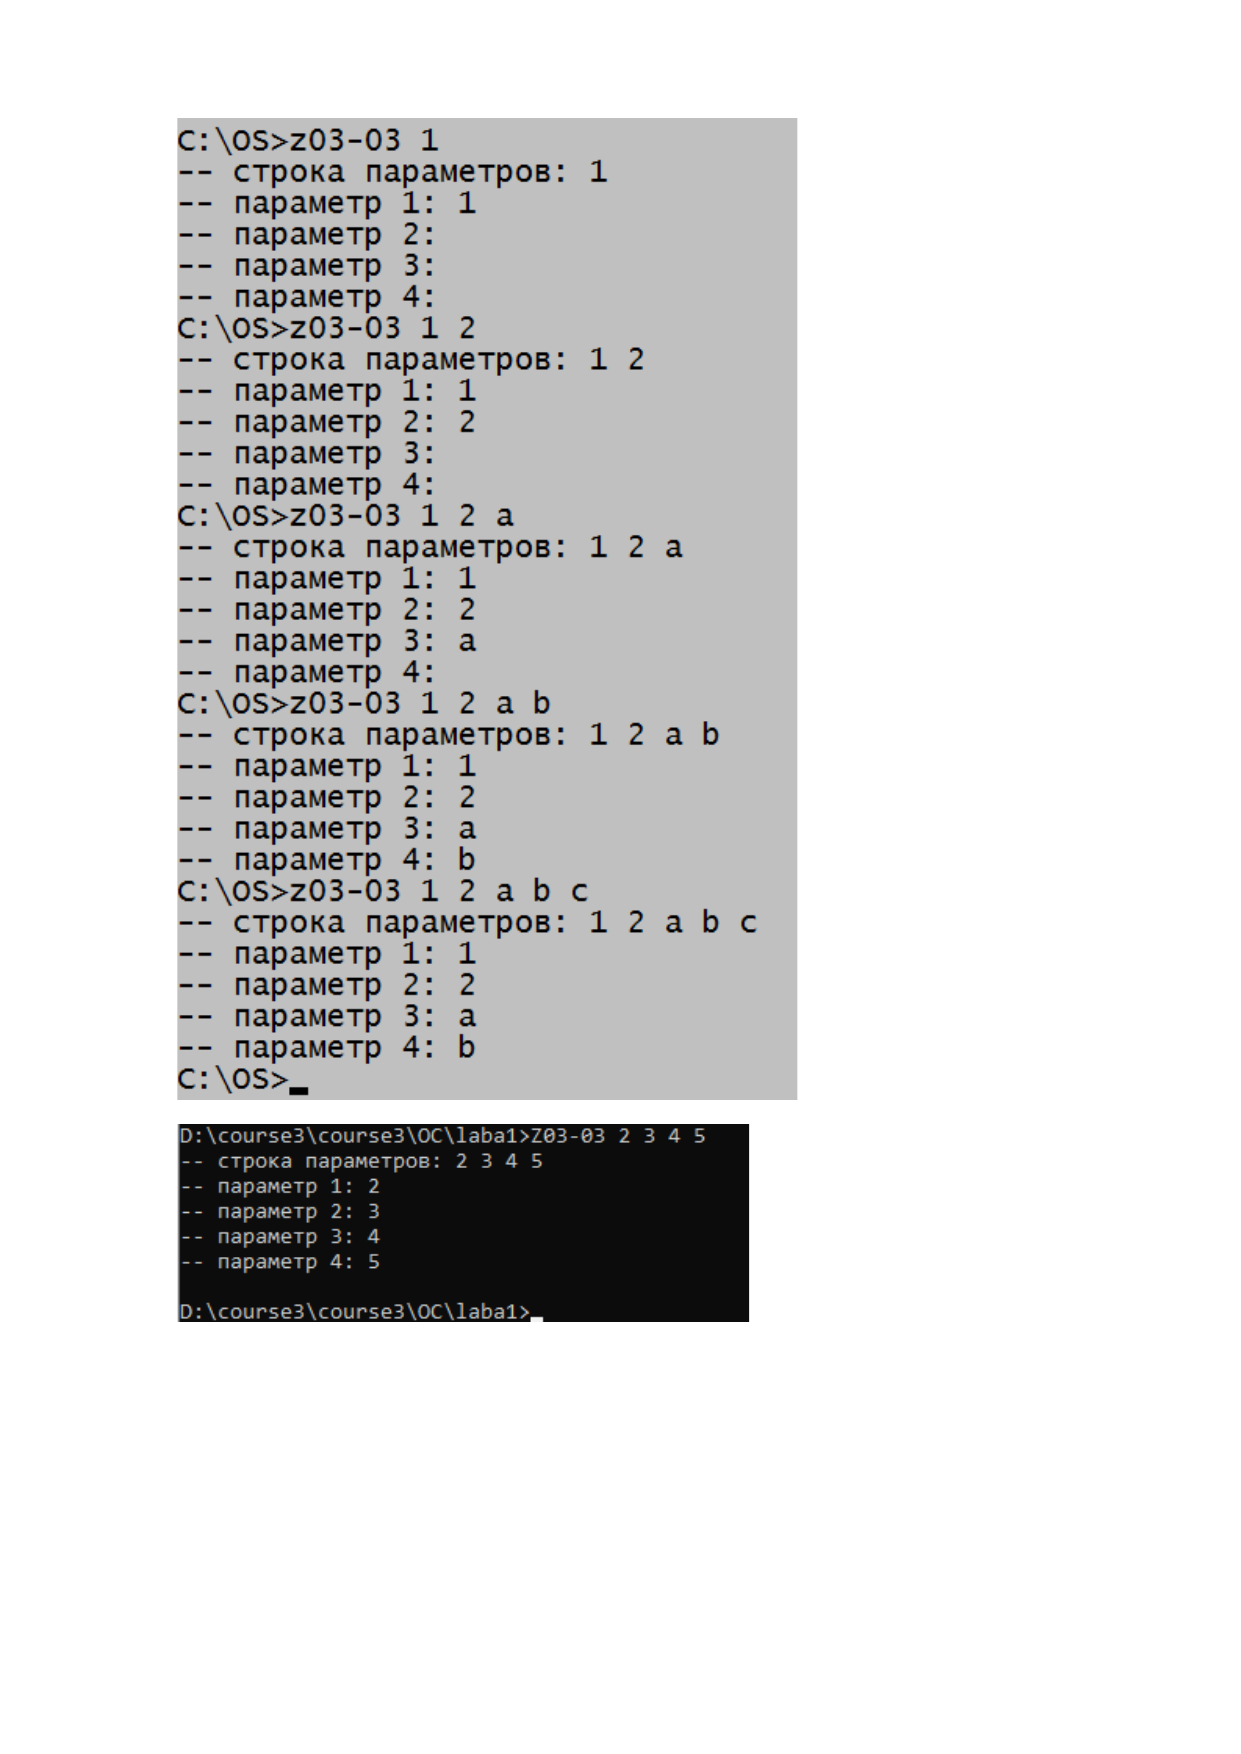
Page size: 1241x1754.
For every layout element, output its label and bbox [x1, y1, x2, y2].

picture [177, 1124, 750, 1322]
picture [177, 118, 798, 1100]
